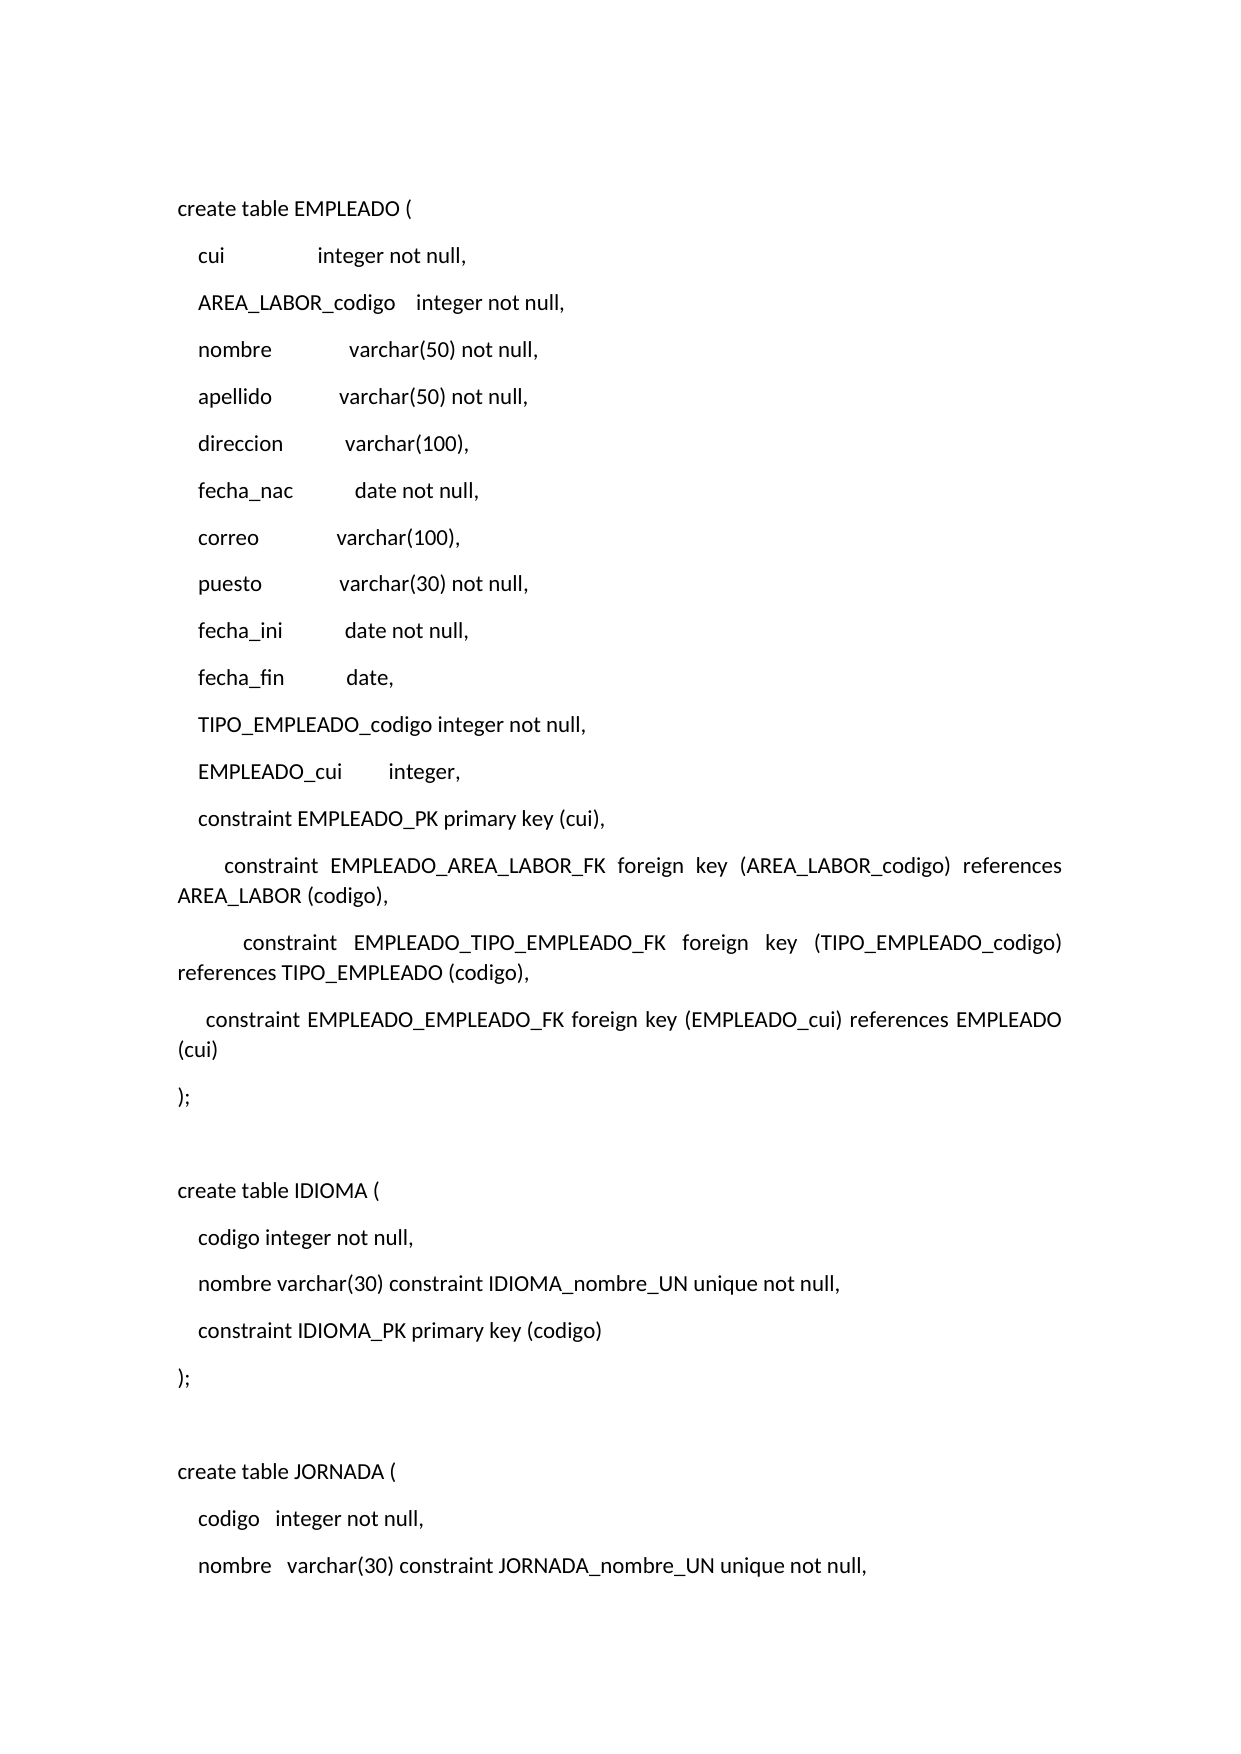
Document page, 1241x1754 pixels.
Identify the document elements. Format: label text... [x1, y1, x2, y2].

text direccion varchar(100), [177, 429, 1063, 457]
text ); [177, 1082, 1063, 1110]
text create table EMPLEADO ( [177, 194, 1063, 222]
text fecha_ini date not null, [177, 616, 1063, 644]
text nombre varchar(50) not null, [177, 335, 1063, 363]
text create table JORNADA ( [177, 1457, 1063, 1485]
text ); [177, 1363, 1063, 1391]
text correo varchar(100), [177, 523, 1063, 551]
text apellido varchar(50) not null, [177, 382, 1063, 410]
text fecha_nac date not null, [177, 476, 1063, 504]
text constraint IDIOMA_PK primary key (codigo) [177, 1316, 1063, 1344]
text nombre varchar(30) constraint JORNADA_nombre_UN unique not null, [177, 1551, 1063, 1579]
text codigo integer not null, [177, 1504, 1063, 1532]
text fecha_fin date, [177, 663, 1063, 691]
text constraint EMPLEADO_PK primary key (cui), [177, 804, 1063, 832]
text TIPO_EMPLEADO_codigo integer not null, [177, 710, 1063, 738]
text nombre varchar(30) constraint IDIOMA_nombre_UN unique not null, [177, 1269, 1063, 1297]
text constraint EMPLEADO_AREA_LABOR_FK foreign key (AREA_LABOR_codigo) references AREA_LABOR (codigo), [177, 851, 1063, 909]
text codigo integer not null, [177, 1223, 1063, 1251]
text constraint EMPLEADO_TIPO_EMPLEADO_FK foreign key (TIPO_EMPLEADO_codigo) references TIPO_EMPLEADO (codigo), [177, 928, 1063, 986]
text constraint EMPLEADO_EMPLEADO_FK foreign key (EMPLEADO_cui) references EMPLEADO (cui) [177, 1005, 1063, 1063]
text puesto varchar(30) not null, [177, 569, 1063, 597]
text create table IDIOMA ( [177, 1176, 1063, 1204]
text AREA_LABOR_codigo integer not null, [177, 288, 1063, 316]
text EMPLEADO_cui integer, [177, 757, 1063, 785]
text cui integer not null, [177, 241, 1063, 269]
